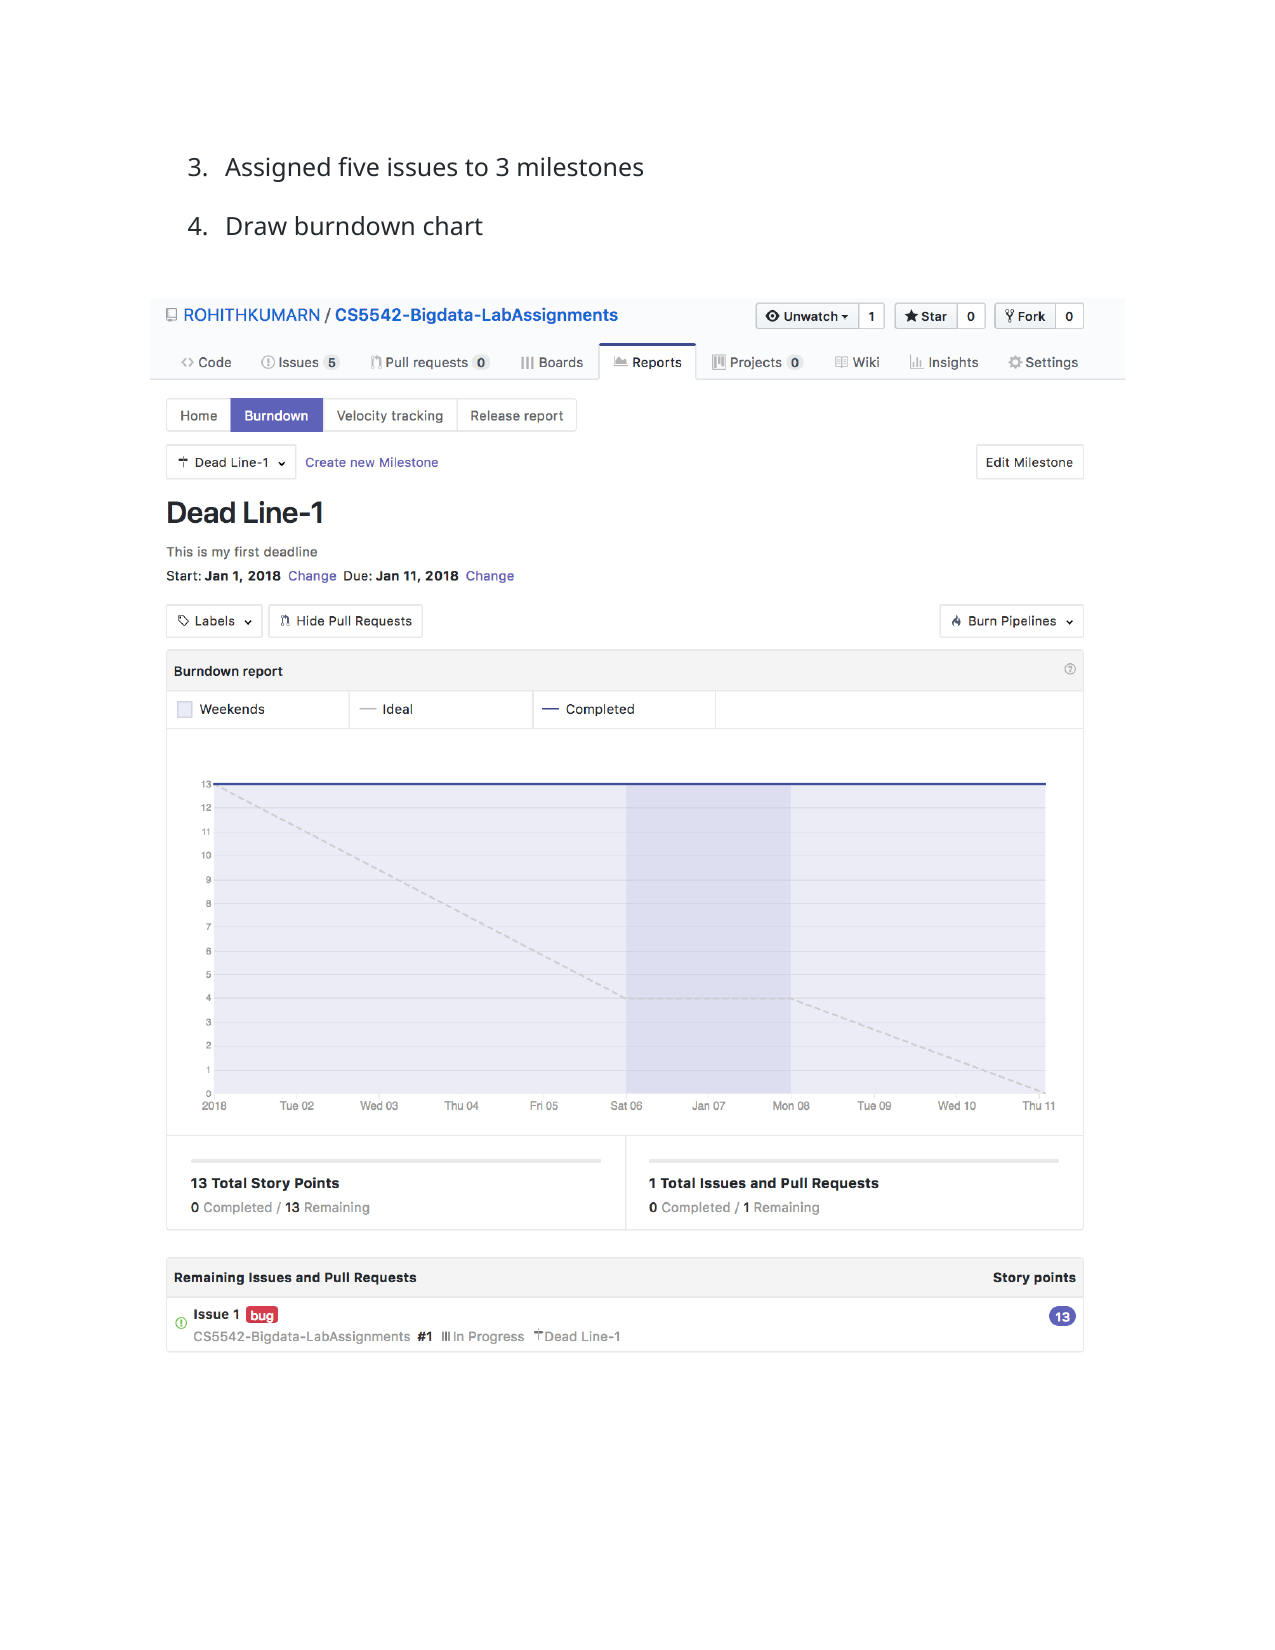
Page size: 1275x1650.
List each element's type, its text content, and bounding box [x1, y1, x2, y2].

list Assigned five issues to 3 milestones [187, 150, 1125, 184]
picture [150, 298, 1125, 1376]
list Draw burndown chart [187, 209, 1125, 243]
